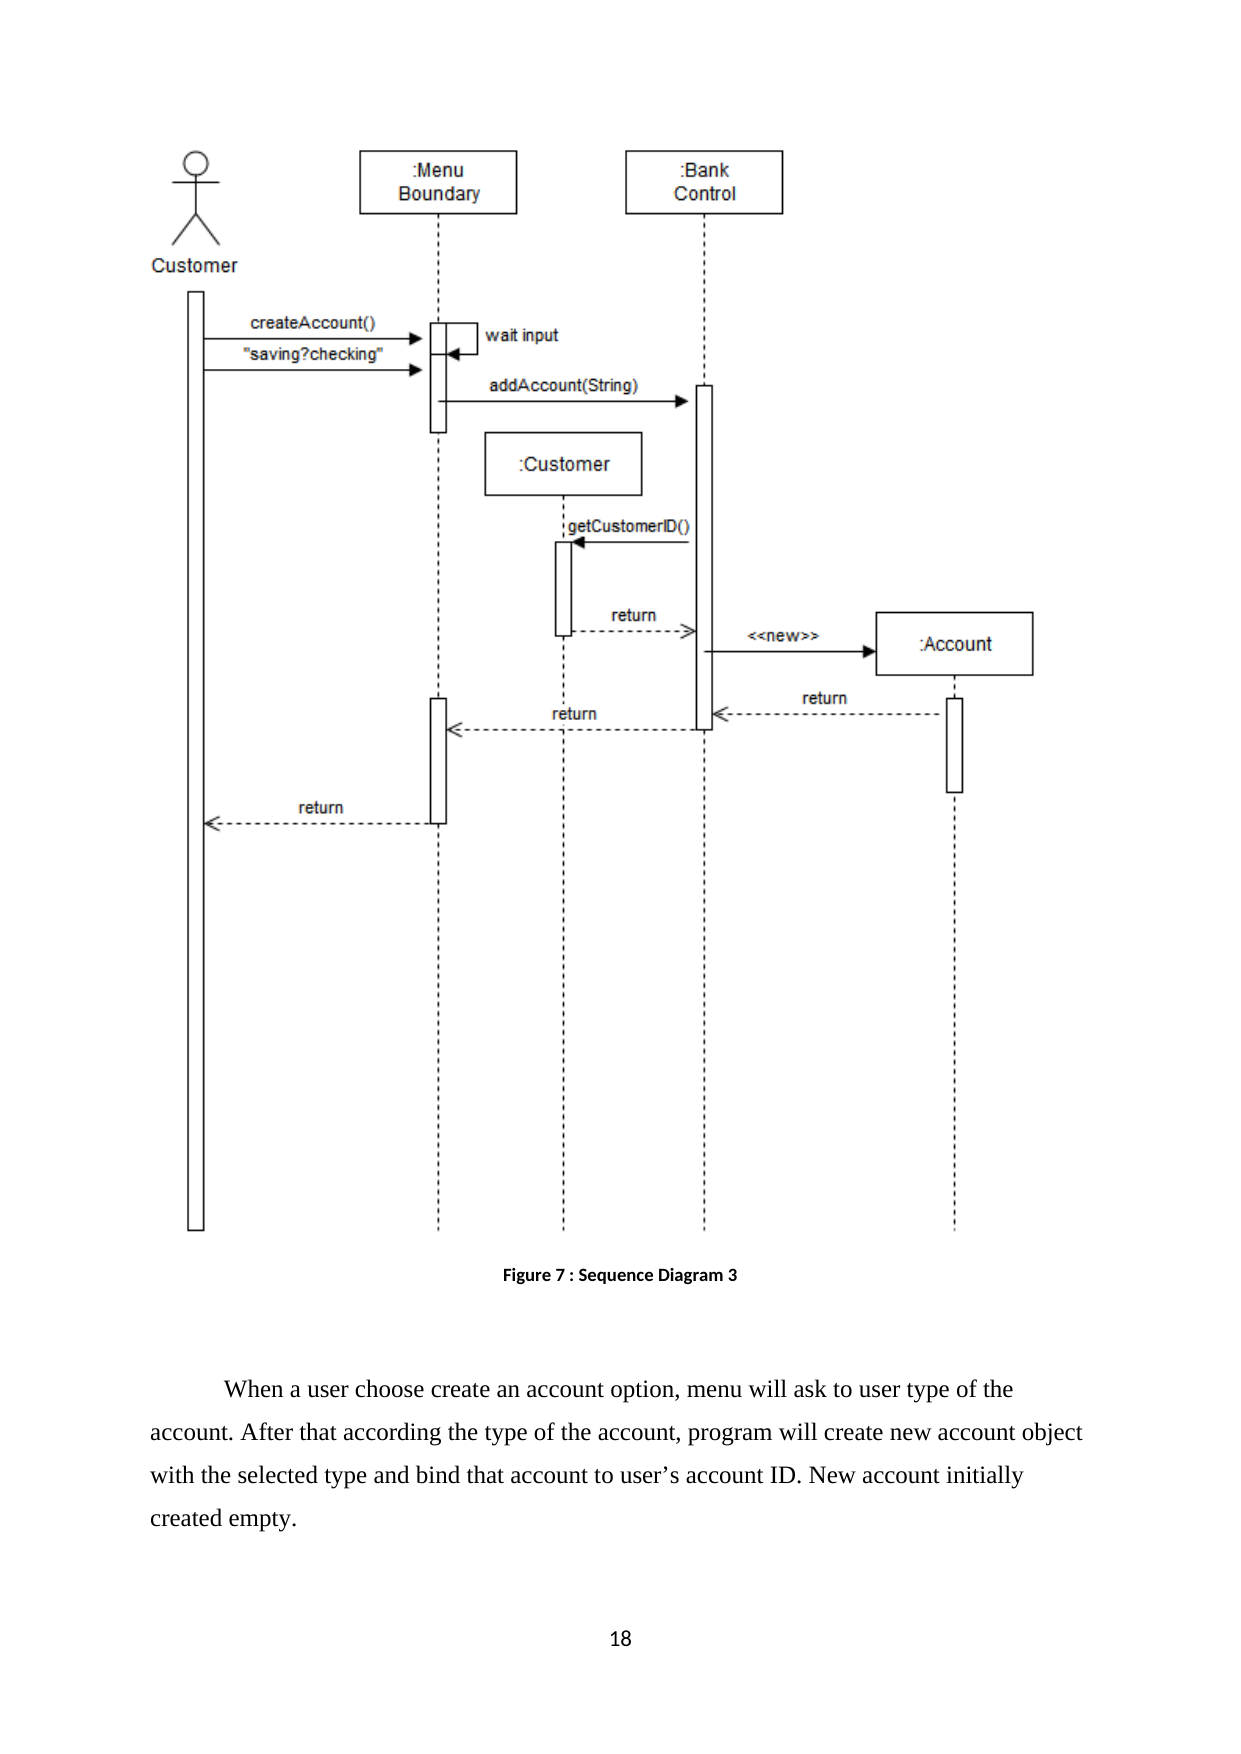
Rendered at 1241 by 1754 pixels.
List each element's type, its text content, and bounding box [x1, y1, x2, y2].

text Figure 7 : Sequence Diagram 3 [150, 1263, 1090, 1286]
text When a user choose create an account option, menu will ask to user type of the account. After that according the type of the account, program will create new account object with the selected type and bind that account to user’s account ID. New account initially created empty. [150, 1374, 1090, 1532]
picture [150, 150, 1037, 1233]
